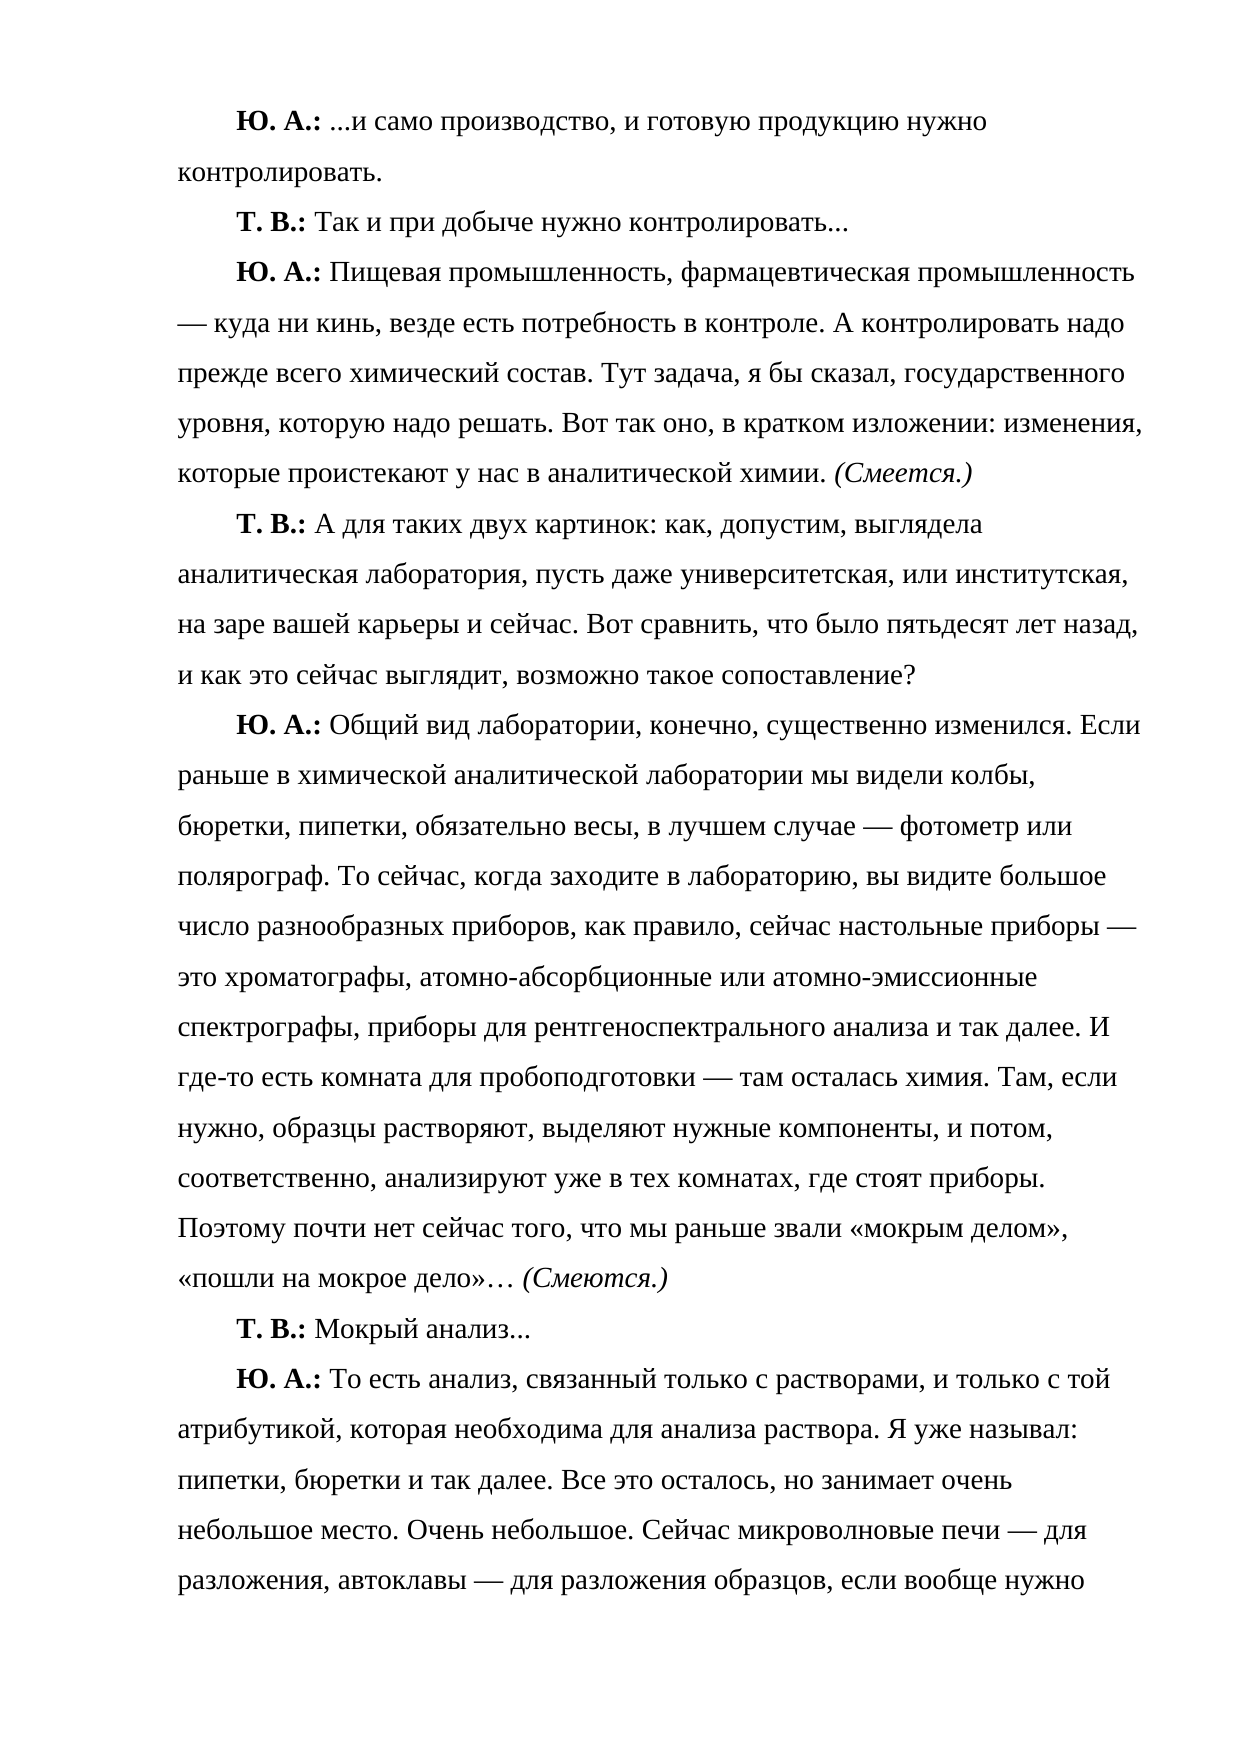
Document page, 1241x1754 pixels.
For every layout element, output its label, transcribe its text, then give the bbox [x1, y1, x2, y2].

text Ю. А.: ...и само производство, и готовую продукцию нужно контролировать. [177, 103, 1152, 187]
text Т. В.: А для таких двух картинок: как, допустим, выглядела аналитическая лаборатория, пусть даже университетская, или институтская, на заре вашей карьеры и сейчас. Вот сравнить, что было пятьдесят лет назад, и как это сейчас выглядит, возможно такое сопоставление? [177, 506, 1152, 690]
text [177, 1361, 1152, 1596]
text Т. В.: Так и при добыче нужно контролировать... [177, 204, 1152, 238]
text Т. В.: Мокрый анализ... [177, 1311, 1152, 1344]
text Ю. А.: Общий вид лаборатории, конечно, существенно изменился. Если раньше в химической аналитической лаборатории мы видели колбы, бюретки, пипетки, обязательно весы, в лучшем случае — фотометр или полярограф. То сейчас, когда заходите в лабораторию, вы видите большое число разнообразных приборов, как правило, сейчас настольные приборы — это хроматографы, атомно-абсорбционные или атомно-эмиссионные спектрографы, приборы для рентгеноспектрального анализа и так далее. И где-то есть комната для пробоподготовки — там осталась химия. Там, если нужно, образцы растворяют, выделяют нужные компоненты, и потом, соответственно, анализируют уже в тех комнатах, где стоят приборы. Поэтому почти нет сейчас того, что мы раньше звали «мокрым делом», «пошли на мокрое дело»… (Смеются.) [177, 707, 1152, 1294]
text Ю. А.: Пищевая промышленность, фармацевтическая промышленность — куда ни кинь, везде есть потребность в контроле. А контролировать надо прежде всего химический состав. Тут задача, я бы сказал, государственного уровня, которую надо решать. Вот так оно, в кратком изложении: изменения, которые проистекают у нас в аналитической химии. (Смеется.) [177, 254, 1152, 489]
